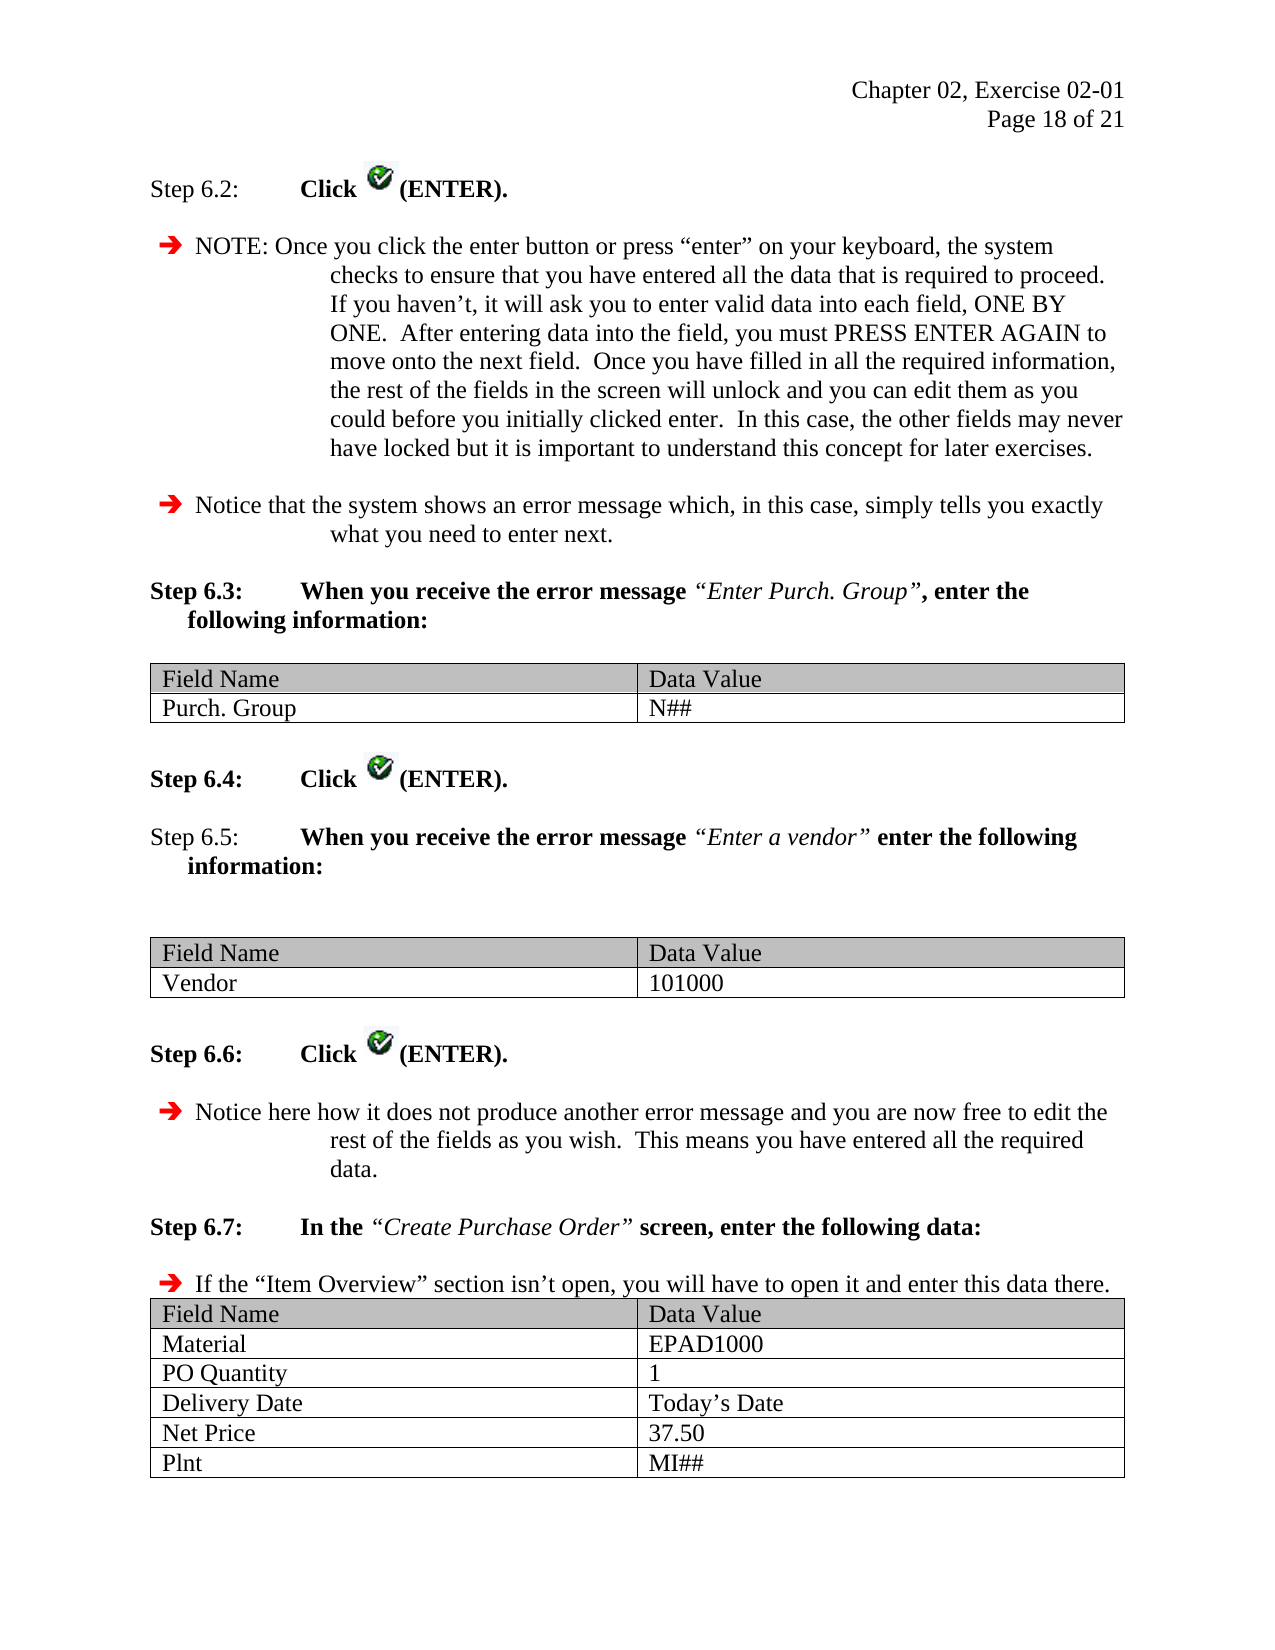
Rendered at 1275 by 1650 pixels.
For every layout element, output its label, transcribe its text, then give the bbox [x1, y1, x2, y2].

table_cell MI## [638, 1448, 1124, 1477]
text In the “Create Purchase Order” screen, enter the following data: [150, 1212, 1125, 1240]
table_header Field Name [151, 938, 637, 967]
table_header Data Value [638, 664, 1124, 692]
text Notice here how it does not produce another error message and you are now free to edit the rest of the fields as you wish. This means you have entered all the required data. [157, 1097, 1125, 1183]
table_cell EPAD1000 [638, 1329, 1124, 1357]
text If the “Item Overview” section isn’t open, you will have to open it and enter this data there. [157, 1269, 1125, 1298]
table_cell N## [638, 694, 1124, 722]
text When you receive the error message “Enter Purch. Group”, enter the following information: [150, 576, 1125, 634]
text NOTE: Once you click the enter button or press “enter” on your keyboard, the system checks to ensure that you have entered all the data that is required to proceed. If you haven’t, it will ask you to enter valid data into each field, ONE BY ONE. After entering data into the field, you must PRESS ENTER AGAIN to move onto the next field. Once you have filled in all the required information, the rest of the fields in the screen will unlock and you can edit them as you could before you initially clicked enter. In this case, the other fields may never have locked but it is important to understand this concept for later exercises. [157, 231, 1125, 461]
table_header Data Value [638, 1299, 1124, 1328]
table_header Field Name [151, 1299, 637, 1328]
text When you receive the error message “Enter a vendor” enter the following information: [150, 822, 1125, 879]
picture [363, 752, 400, 788]
text Click (ENTER). [150, 1026, 1125, 1068]
table_cell Vendor [151, 968, 637, 997]
table_header Data Value [638, 938, 1124, 967]
table_cell Purch. Group [151, 694, 637, 722]
table_cell Material [151, 1329, 637, 1357]
table_cell Delivery Date [151, 1388, 637, 1417]
picture [363, 1026, 400, 1063]
text Click (ENTER). [150, 161, 1125, 203]
table_cell 37.50 [638, 1418, 1124, 1447]
table_cell 1 [638, 1359, 1124, 1387]
table_cell 101000 [638, 968, 1124, 997]
table_header Field Name [151, 664, 637, 692]
text Notice that the system shows an error message which, in this case, simply tells you exactly what you need to enter next. [157, 490, 1125, 548]
table_cell Plnt [151, 1448, 637, 1477]
table_cell Today’s Date [638, 1388, 1124, 1417]
table_cell Net Price [151, 1418, 637, 1447]
picture [363, 161, 400, 198]
table_cell PO Quantity [151, 1359, 637, 1387]
text Click (ENTER). [150, 752, 1125, 793]
